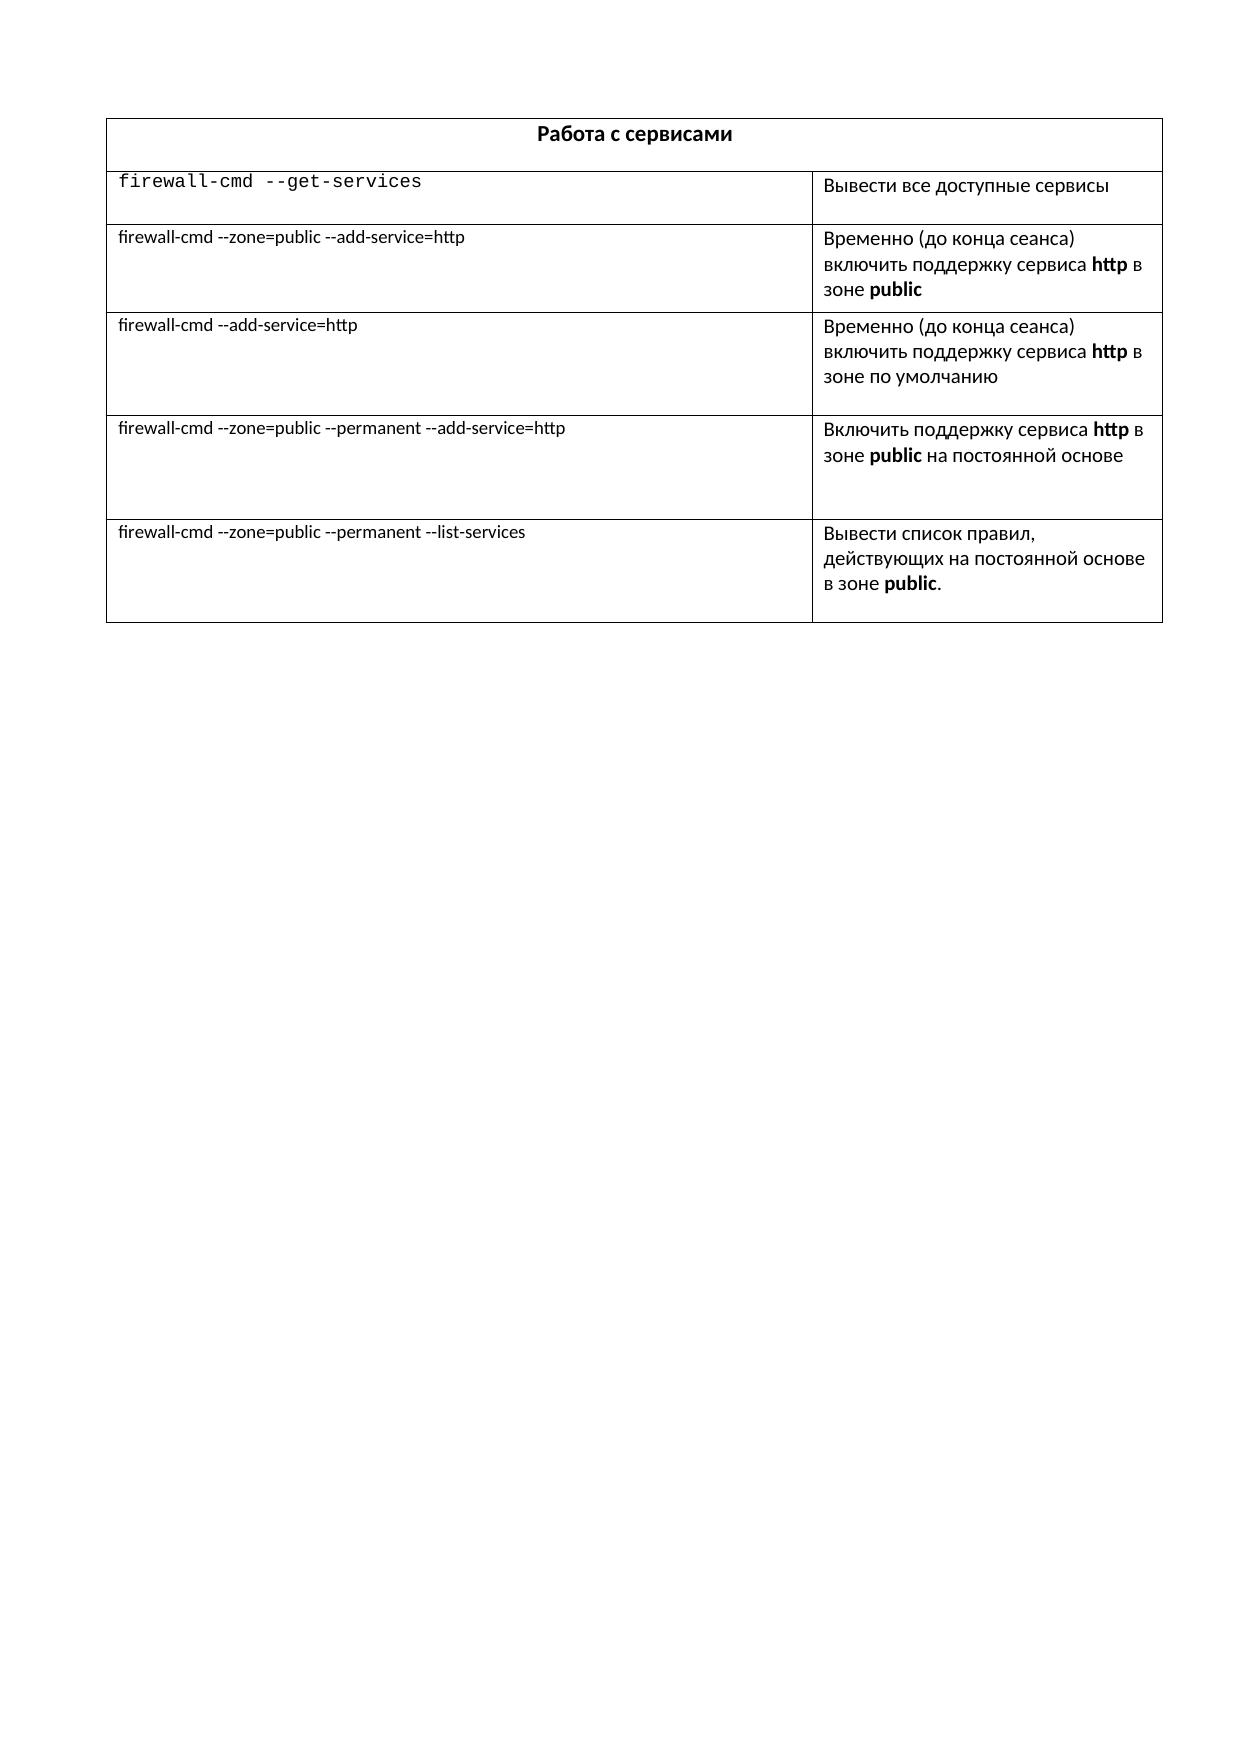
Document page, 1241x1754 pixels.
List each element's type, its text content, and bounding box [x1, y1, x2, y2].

table_cell Временно (до конца сеанса) включить поддержку сервиса http в зоне public [813, 225, 1162, 312]
table_cell firewall-cmd --zone=public --permanent --add-service=http [107, 416, 812, 519]
table_cell firewall-cmd --add-service=http [107, 313, 812, 415]
table_cell Работа с сервисами [107, 119, 1162, 171]
table_cell firewall-cmd --zone=public --add-service=http [107, 225, 812, 312]
table_cell Включить поддержку сервиса http в зоне public на постоянной основе [813, 416, 1162, 519]
table_cell Вывести список правил, действующих на постоянной основе в зоне public. [813, 520, 1162, 622]
table_cell Временно (до конца сеанса) включить поддержку сервиса http в зоне по умолчанию [813, 313, 1162, 415]
table_cell Вывести все доступные сервисы [813, 172, 1162, 224]
table_cell firewall-cmd --get-services [107, 172, 812, 224]
table_cell firewall-cmd --zone=public --permanent --list-services [107, 520, 812, 622]
